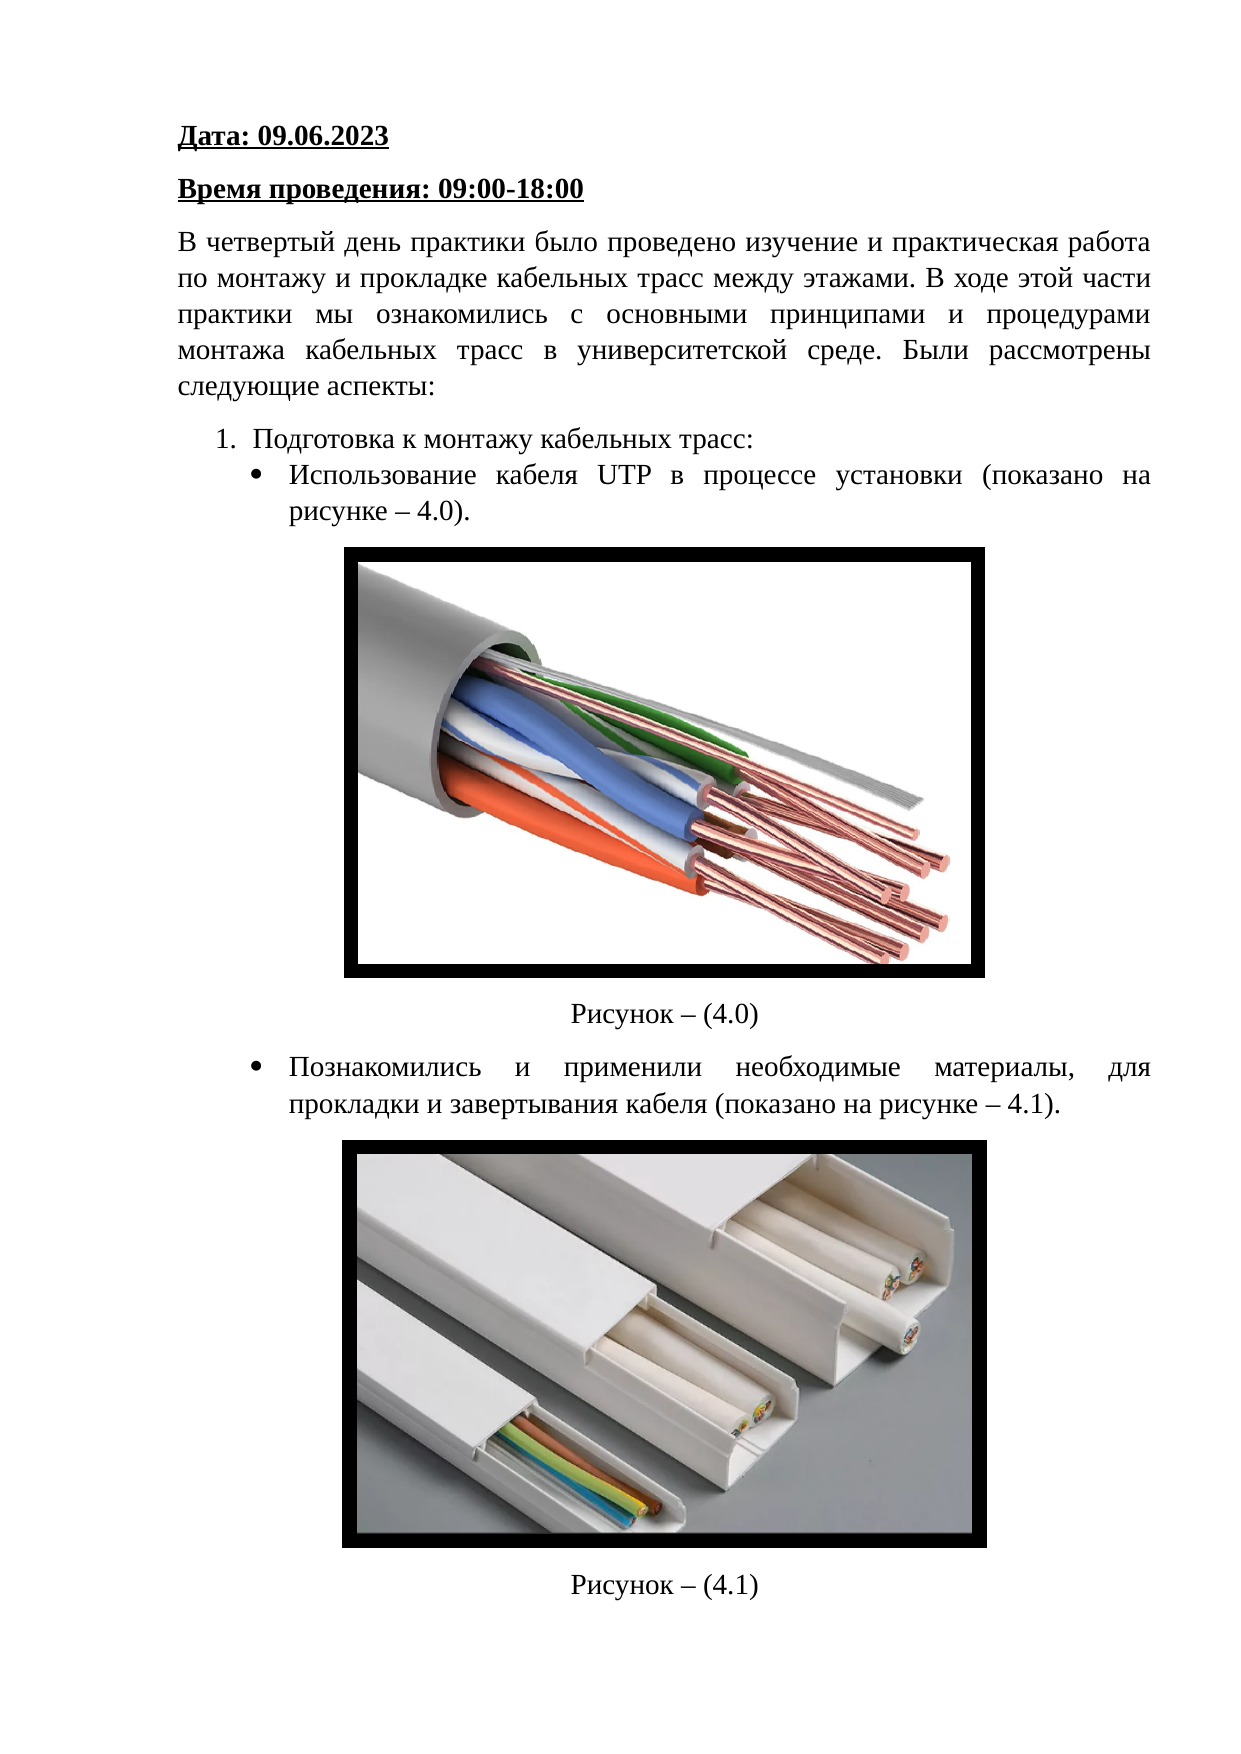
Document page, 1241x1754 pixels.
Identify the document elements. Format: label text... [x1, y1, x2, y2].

text Рисунок – (4.1) [177, 1567, 1152, 1601]
list Подготовка к монтажу кабельных трасс: [215, 421, 1152, 455]
picture [357, 1154, 972, 1534]
picture [358, 562, 971, 964]
list Познакомились и применили необходимые материалы, для прокладки и завертывания кабеля (показано на рисунке – 4.1). [251, 1049, 1152, 1119]
text Дата: 09.06.2023 [177, 118, 1152, 152]
text В четвертый день практики было проведено изучение и практическая работа по монтажу и прокладке кабельных трасс между этажами. В ходе этой части практики мы ознакомились с основными принципами и процедурами монтажа кабельных трасс в университетской среде. Были рассмотрены следующие аспекты: [177, 224, 1152, 402]
text Время проведения: 09:00-18:00 [177, 171, 1152, 204]
list Использование кабеля UTP в процессе установки (показано на рисунке – 4.0). [251, 457, 1152, 527]
text Рисунок – (4.0) [177, 997, 1152, 1030]
